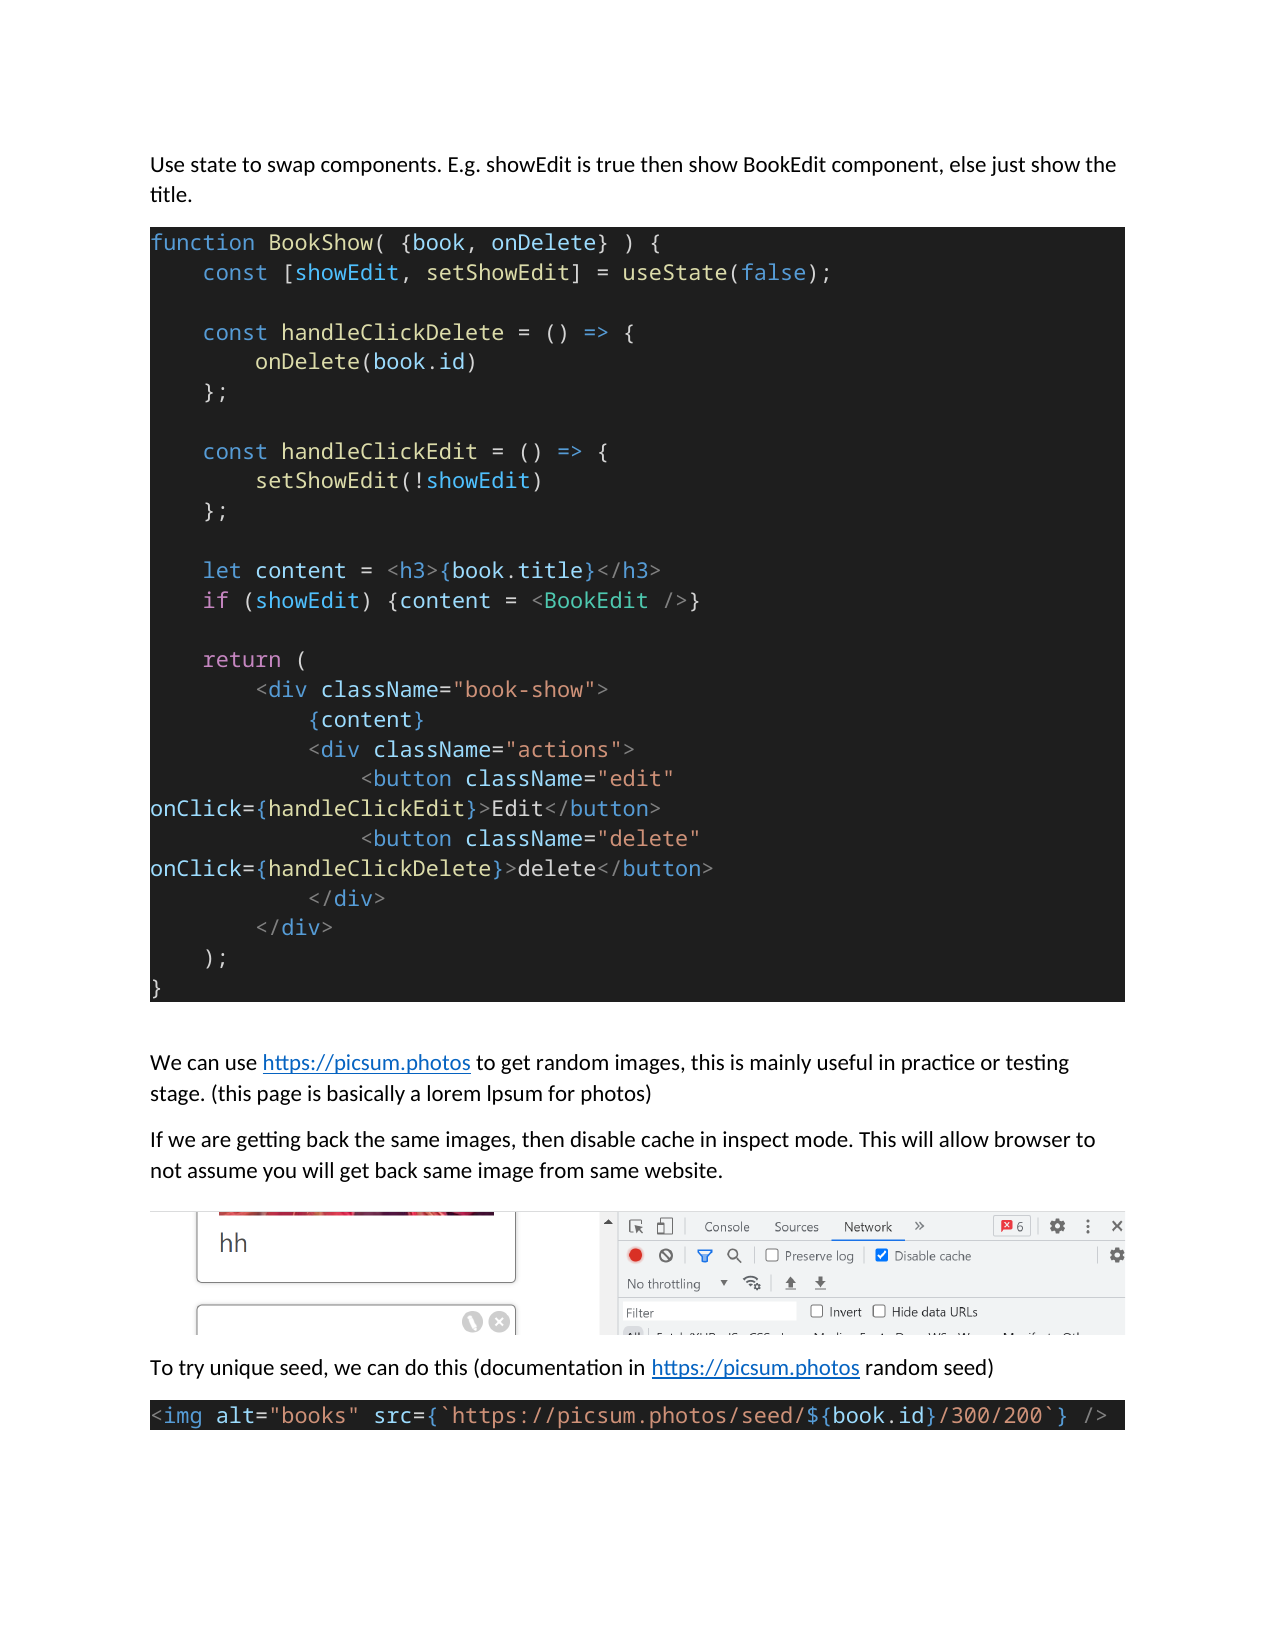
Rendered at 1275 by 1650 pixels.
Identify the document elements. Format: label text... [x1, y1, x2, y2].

text } [150, 972, 1125, 1002]
picture [150, 1202, 1125, 1335]
text ); [150, 942, 1125, 972]
text setShowEdit(!showEdit) [150, 465, 1125, 495]
text if (showEdit) {content = <BookEdit />} [150, 584, 1125, 614]
text return ( [150, 644, 1125, 674]
text const [showEdit, setShowEdit] = useState(false); [150, 257, 1125, 287]
text </div> [150, 912, 1125, 942]
text <div className="actions"> [150, 733, 1125, 763]
text Use state to swap components. E.g. showEdit is true then show BookEdit component, else just show the title. [150, 150, 1125, 208]
text <div className="book-show"> [150, 674, 1125, 704]
text }; [150, 495, 1125, 525]
text onDelete(book.id) [150, 346, 1125, 376]
text We can use https://picsum.photos to get random images, this is mainly useful in practice or testing stage. (this page is basically a lorem lpsum for photos) [150, 1048, 1125, 1107]
text <button className="delete" onClick={handleClickDelete}>delete</button> [150, 823, 1125, 882]
text To try unique seed, we can do this (documentation in https://picsum.photos random seed) [150, 1353, 1125, 1381]
text </div> [150, 882, 1125, 912]
text const handleClickEdit = () => { [150, 436, 1125, 465]
text {content} [150, 704, 1125, 733]
text }; [150, 376, 1125, 406]
text <button className="edit" onClick={handleClickEdit}>Edit</button> [150, 763, 1125, 823]
text function BookShow( {book, onDelete} ) { [150, 227, 1125, 257]
text <img alt="books" src={`https://picsum.photos/seed/${book.id}/300/200`} /> [150, 1400, 1125, 1430]
text let content = <h3>{book.title}</h3> [150, 555, 1125, 584]
text If we are getting back the same images, then disable cache in inspect mode. This will allow browser to not assume you will get back same image from same website. [150, 1126, 1125, 1184]
text const handleClickDelete = () => { [150, 316, 1125, 346]
